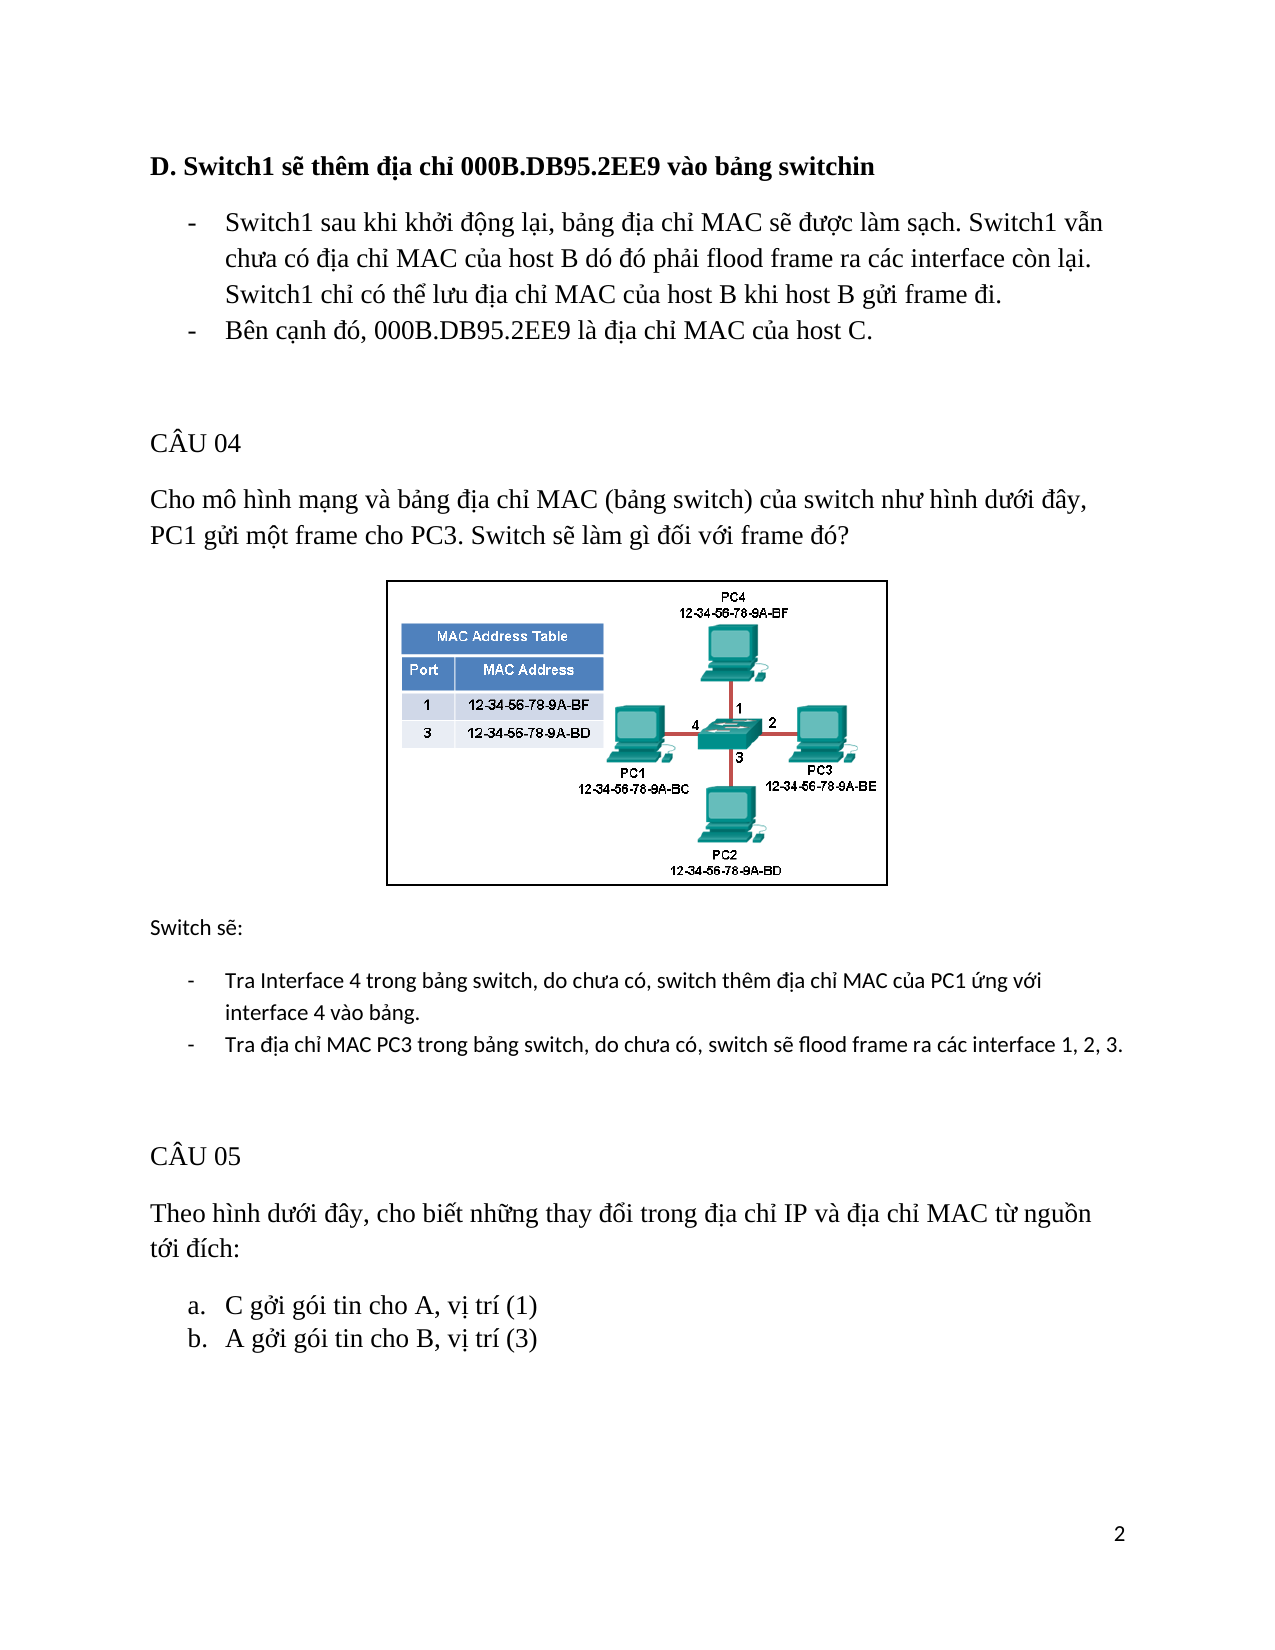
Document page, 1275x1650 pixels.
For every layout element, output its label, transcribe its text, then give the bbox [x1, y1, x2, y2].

text CÂU 05 [150, 1140, 1125, 1171]
picture [382, 575, 893, 889]
text Switch sẽ: [150, 913, 1125, 941]
list Tra địa chỉ MAC PC3 trong bảng switch, do chưa có, switch sẽ flood frame ra các interface 1, 2, 3. [187, 1031, 1125, 1059]
list Tra Interface 4 trong bảng switch, do chưa có, switch thêm địa chỉ MAC của PC1 ứng với interface 4 vào bảng. [187, 966, 1125, 1026]
list Switch1 sau khi khởi động lại, bảng địa chỉ MAC sẽ được làm sạch. Switch1 vẫn chưa có địa chỉ MAC của host B dó đó phải flood frame ra các interface còn lại. Switch1 chỉ có thể lưu địa chỉ MAC của host B khi host B gửi frame đi. [187, 207, 1125, 309]
text Theo hình dưới đây, cho biết những thay đổi trong địa chỉ IP và địa chỉ MAC từ nguồn tới đích: [150, 1197, 1125, 1264]
list A gởi gói tin cho B, vị trí (3) [187, 1323, 1125, 1354]
list Bên cạnh đó, 000B.DB95.2EE9 là địa chỉ MAC của host C. [187, 314, 1125, 345]
list C gởi gói tin cho A, vị trí (1) [187, 1289, 1125, 1320]
text Cho mô hình mạng và bảng địa chỉ MAC (bảng switch) của switch như hình dưới đây, PC1 gửi một frame cho PC3. Switch sẽ làm gì đối với frame đó? [150, 483, 1125, 550]
text CÂU 04 [150, 427, 1125, 458]
text D. Switch1 sẽ thêm địa chỉ 000B.DB95.2EE9 vào bảng switchin [150, 150, 1125, 181]
